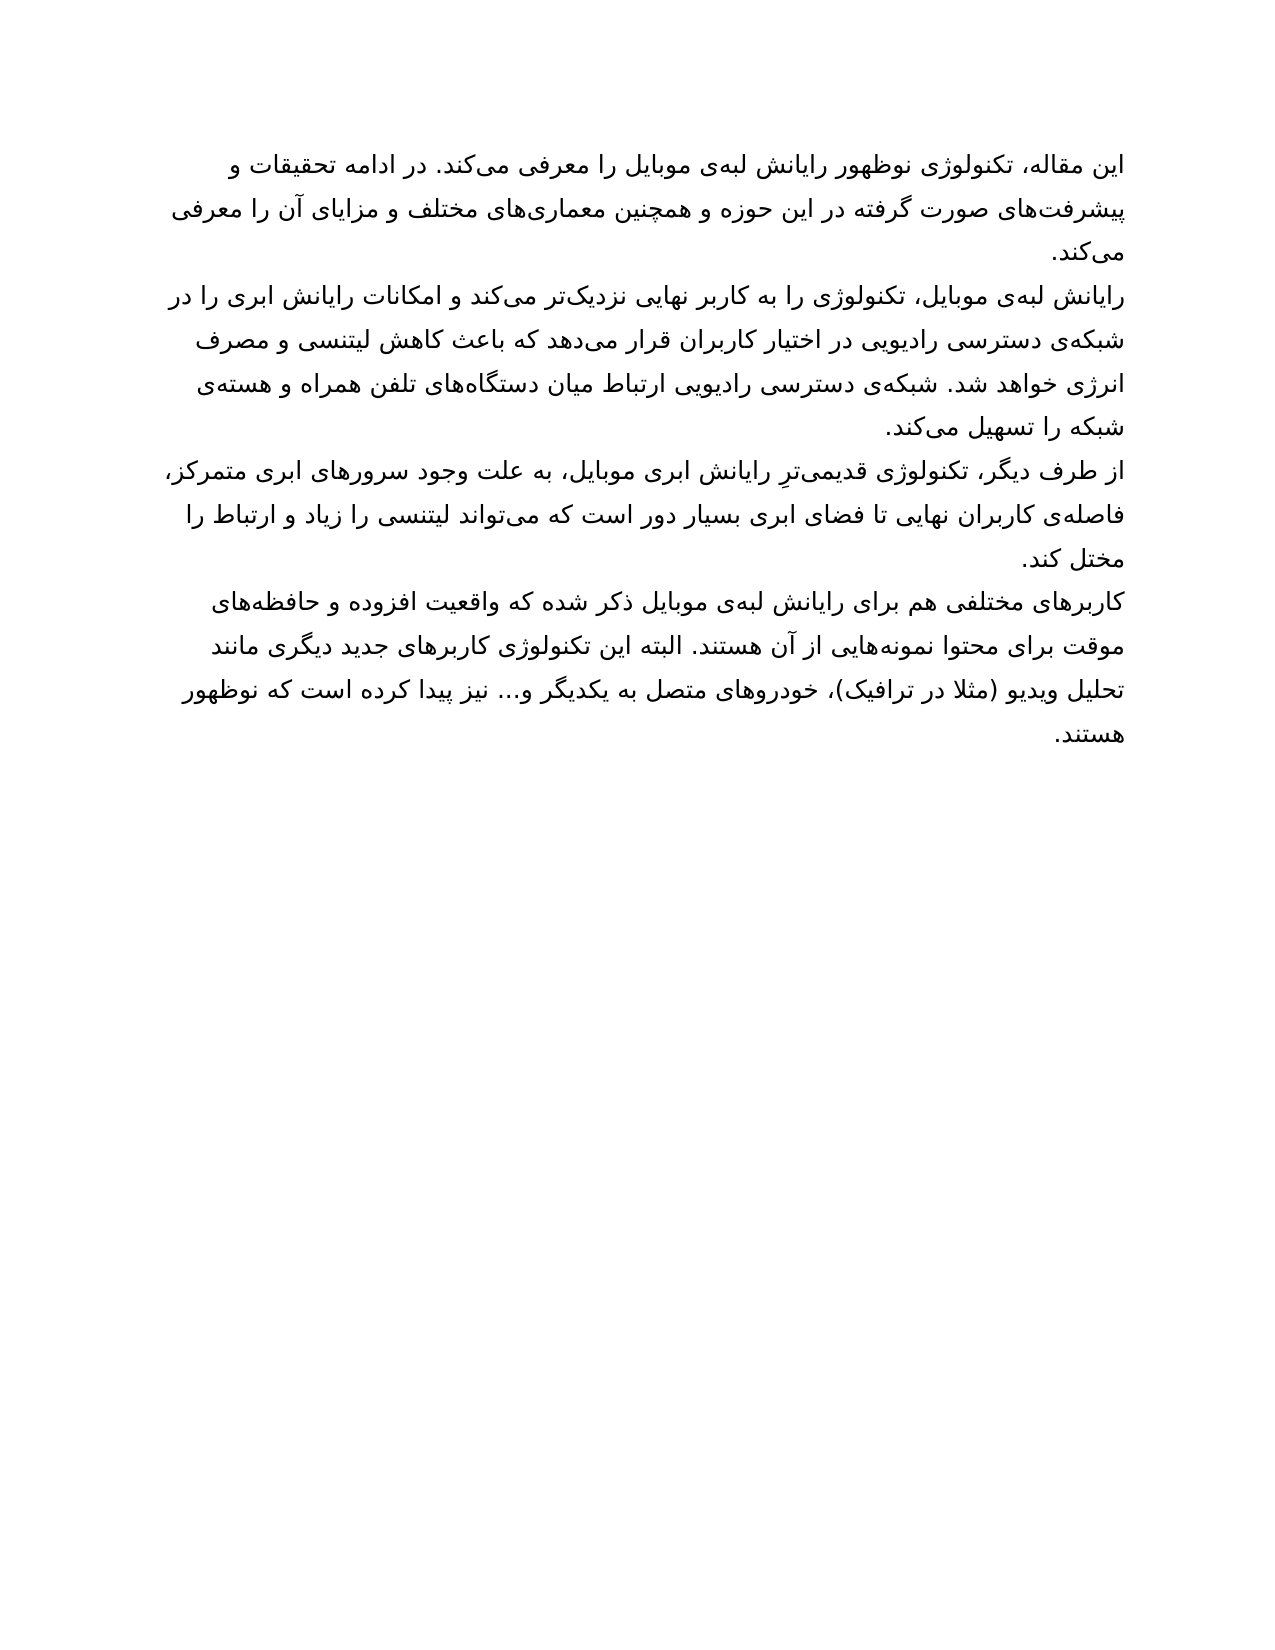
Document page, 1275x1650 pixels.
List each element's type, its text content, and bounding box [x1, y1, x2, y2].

text از طرف دیگر، تکنولوژی قدیمی‌ترِ رایانش ابری موبایل، به علت وجود سرورهای ابری متمرکز، فاصله‌ی کاربران نهایی تا فضای ابری بسیار دور است که می‌تواند لیتنسی را زیاد و ارتباط را مختل کند. [150, 456, 1125, 573]
text رایانش لبه‌ی موبایل، تکنولوژی را به کاربر نهایی نزدیک‌تر می‌کند و امکانات رایانش ابری را در شبکه‌ی دسترسی رادیویی در اختیار کاربران قرار می‌دهد که باعث کاهش لیتنسی و مصرف انرژی خواهد شد. شبکه‌ی دسترسی رادیویی ارتباط میان دستگاه‌های تلفن همراه و هسته‌ی شبکه را تسهیل می‌کند. [150, 281, 1125, 442]
text کاربرهای مختلفی هم برای رایانش لبه‌ی موبایل ذکر شده که واقعیت افزوده و حافظه‌های موقت برای محتوا نمونه‌هایی از آن هستند. البته این تکنولوژی کاربرهای جدید دیگری مانند تحلیل ویدیو (مثلا در ترافیک)، خودروهای متصل به یکدیگر و... نیز پیدا کرده است که نوظهور هستند. [150, 587, 1125, 748]
text این مقاله، تکنولوژی نوظهور رایانش لبه‌ی موبایل را معرفی می‌کند. در ادامه تحقیقات و پیشرفت‌های صورت گرفته در این حوزه و همچنین معماری‌های مختلف و مزایای آن را معرفی می‌کند. [150, 150, 1125, 267]
